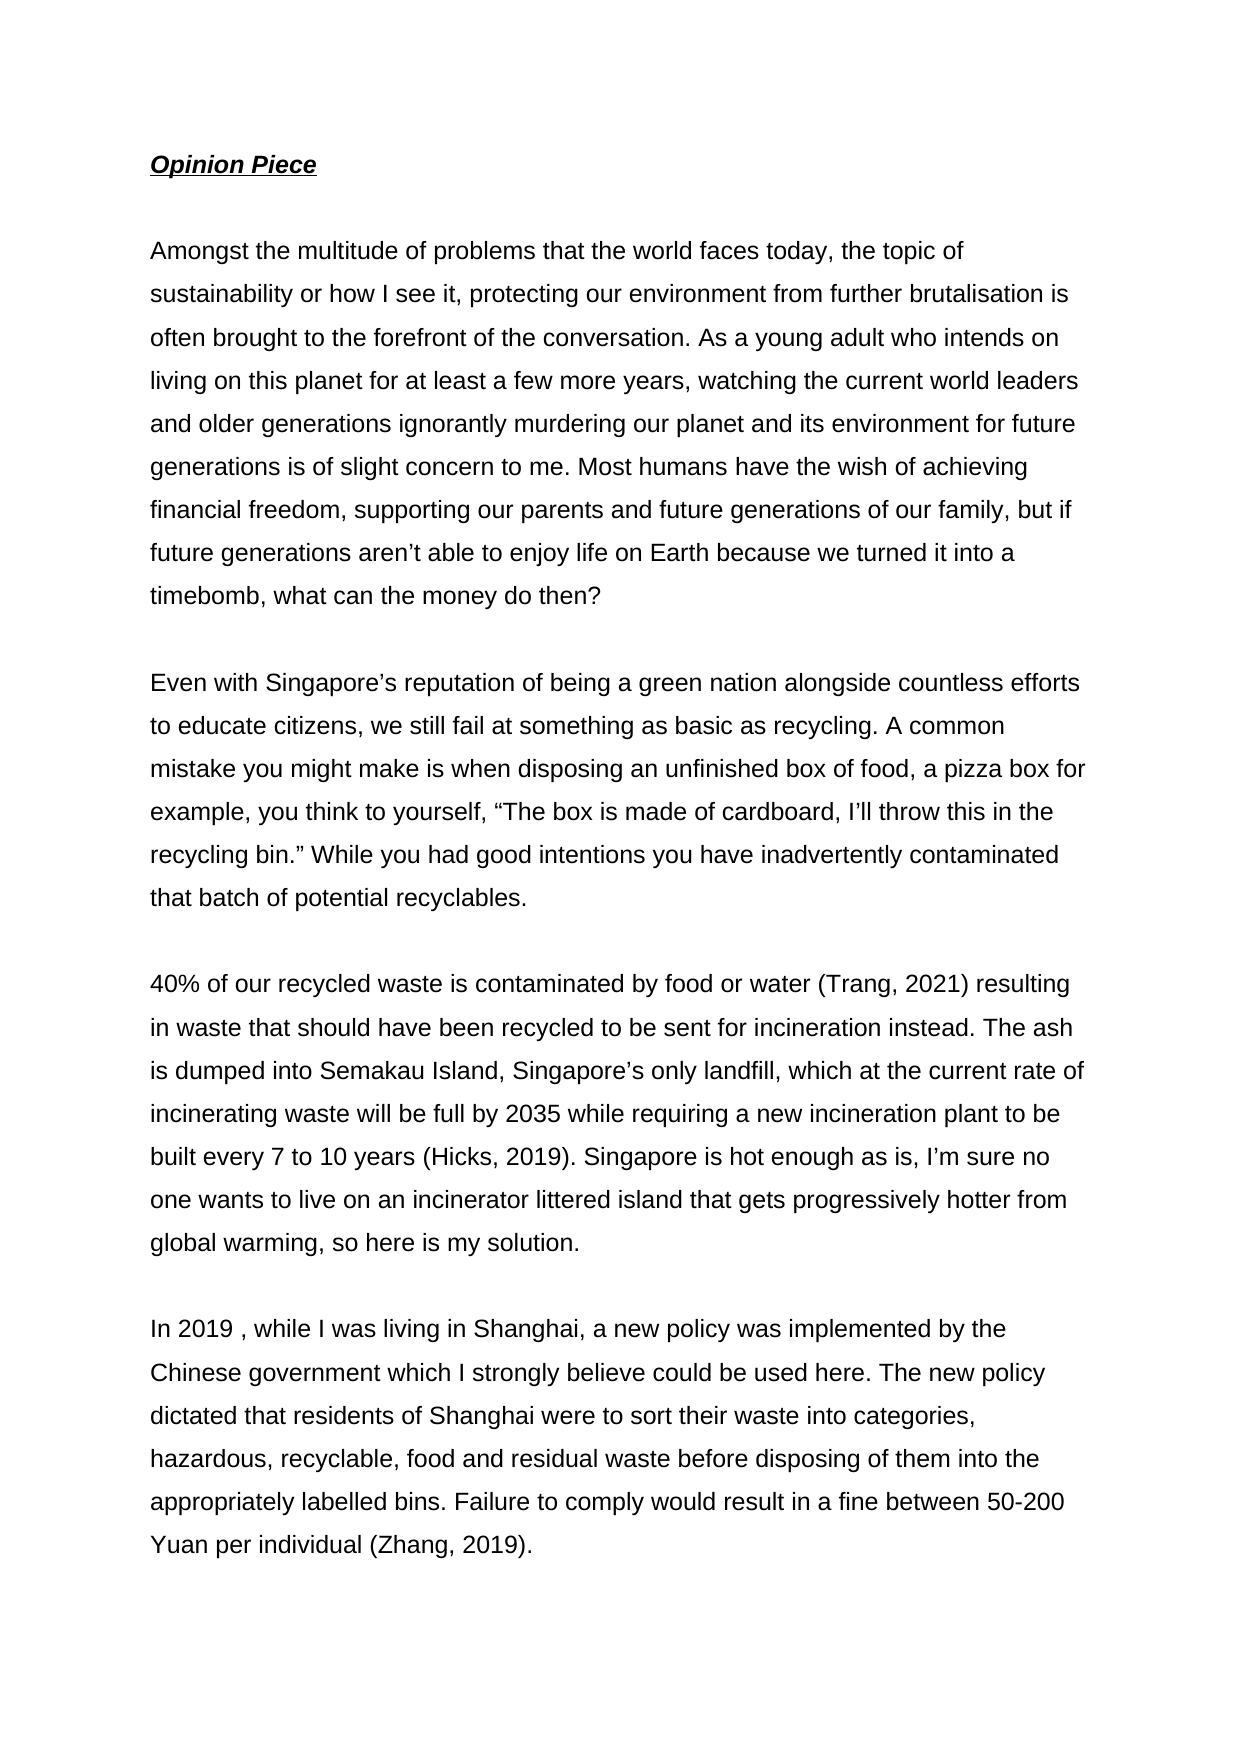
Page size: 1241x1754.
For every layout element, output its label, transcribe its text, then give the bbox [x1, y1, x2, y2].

text Opinion Piece [150, 150, 1090, 179]
text In 2019 , while I was living in Shanghai, a new policy was implemented by the Chinese government which I strongly believe could be used here. The new policy dictated that residents of Shanghai were to sort their waste into categories, hazardous, recyclable, food and residual waste before disposing of them into the appropriately labelled bins. Failure to comply would result in a fine between 50-200 Yuan per individual (Zhang, 2019). [150, 1314, 1090, 1559]
text Even with Singapore’s reputation of being a green nation alongside countless efforts to educate citizens, we still fail at something as basic as recycling. A common mistake you might make is when disposing an unfinished box of food, a pizza box for example, you think to yourself, “The box is made of cardboard, I’ll throw this in the recycling bin.” While you had good intentions you have inadvertently contaminated that batch of potential recyclables. [150, 667, 1090, 912]
text 40% of our recycled waste is contaminated by food or water (Trang, 2021) resulting in waste that should have been recycled to be sent for incineration instead. The ash is dumped into Semakau Island, Singapore’s only landfill, which at the current rate of incinerating waste will be full by 2035 while requiring a new incineration plant to be built every 7 to 10 years (Hicks, 2019). Singapore is hot enough as is, I’m sure no one wants to live on an incinerator littered island that gets progressively hotter from global warming, so here is my solution. [150, 969, 1090, 1257]
text Amongst the multitude of problems that the world faces today, the topic of sustainability or how I see it, protecting our environment from further brutalisation is often brought to the forefront of the conversation. As a young adult who intends on living on this planet for at least a few more years, watching the current world leaders and older generations ignorantly murdering our planet and its environment for future generations is of slight concern to me. Most humans have the wish of achieving financial freedom, supporting our parents and future generations of our family, but if future generations aren’t able to enjoy life on Earth because we turned it into a timebomb, what can the money do then? [150, 236, 1090, 610]
